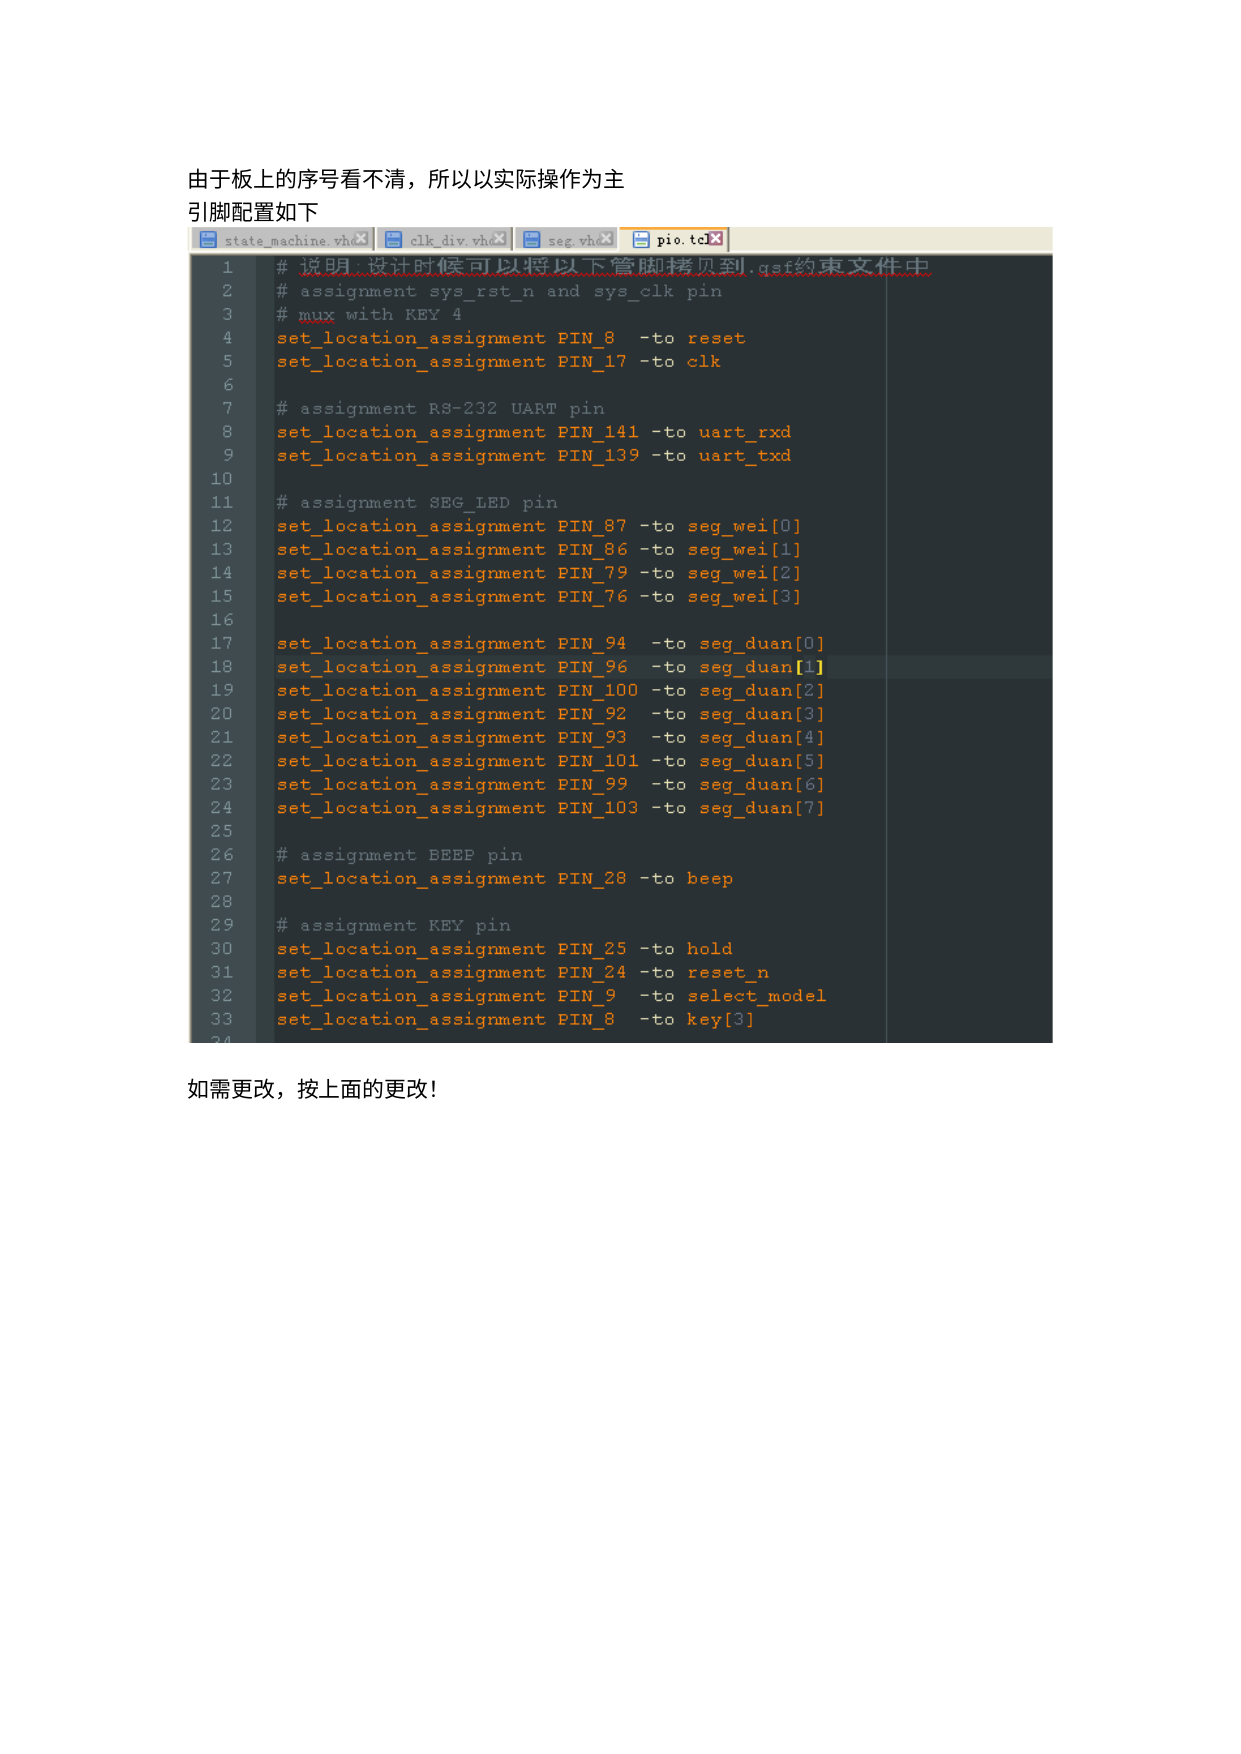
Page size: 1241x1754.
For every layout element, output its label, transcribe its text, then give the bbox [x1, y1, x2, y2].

text 如需更改，按上面的更改！ [187, 1072, 1053, 1104]
text 引脚配置如下 [187, 194, 1053, 227]
text 由于板上的序号看不清，所以以实际操作为主 [187, 162, 1053, 194]
picture [187, 227, 1053, 1043]
